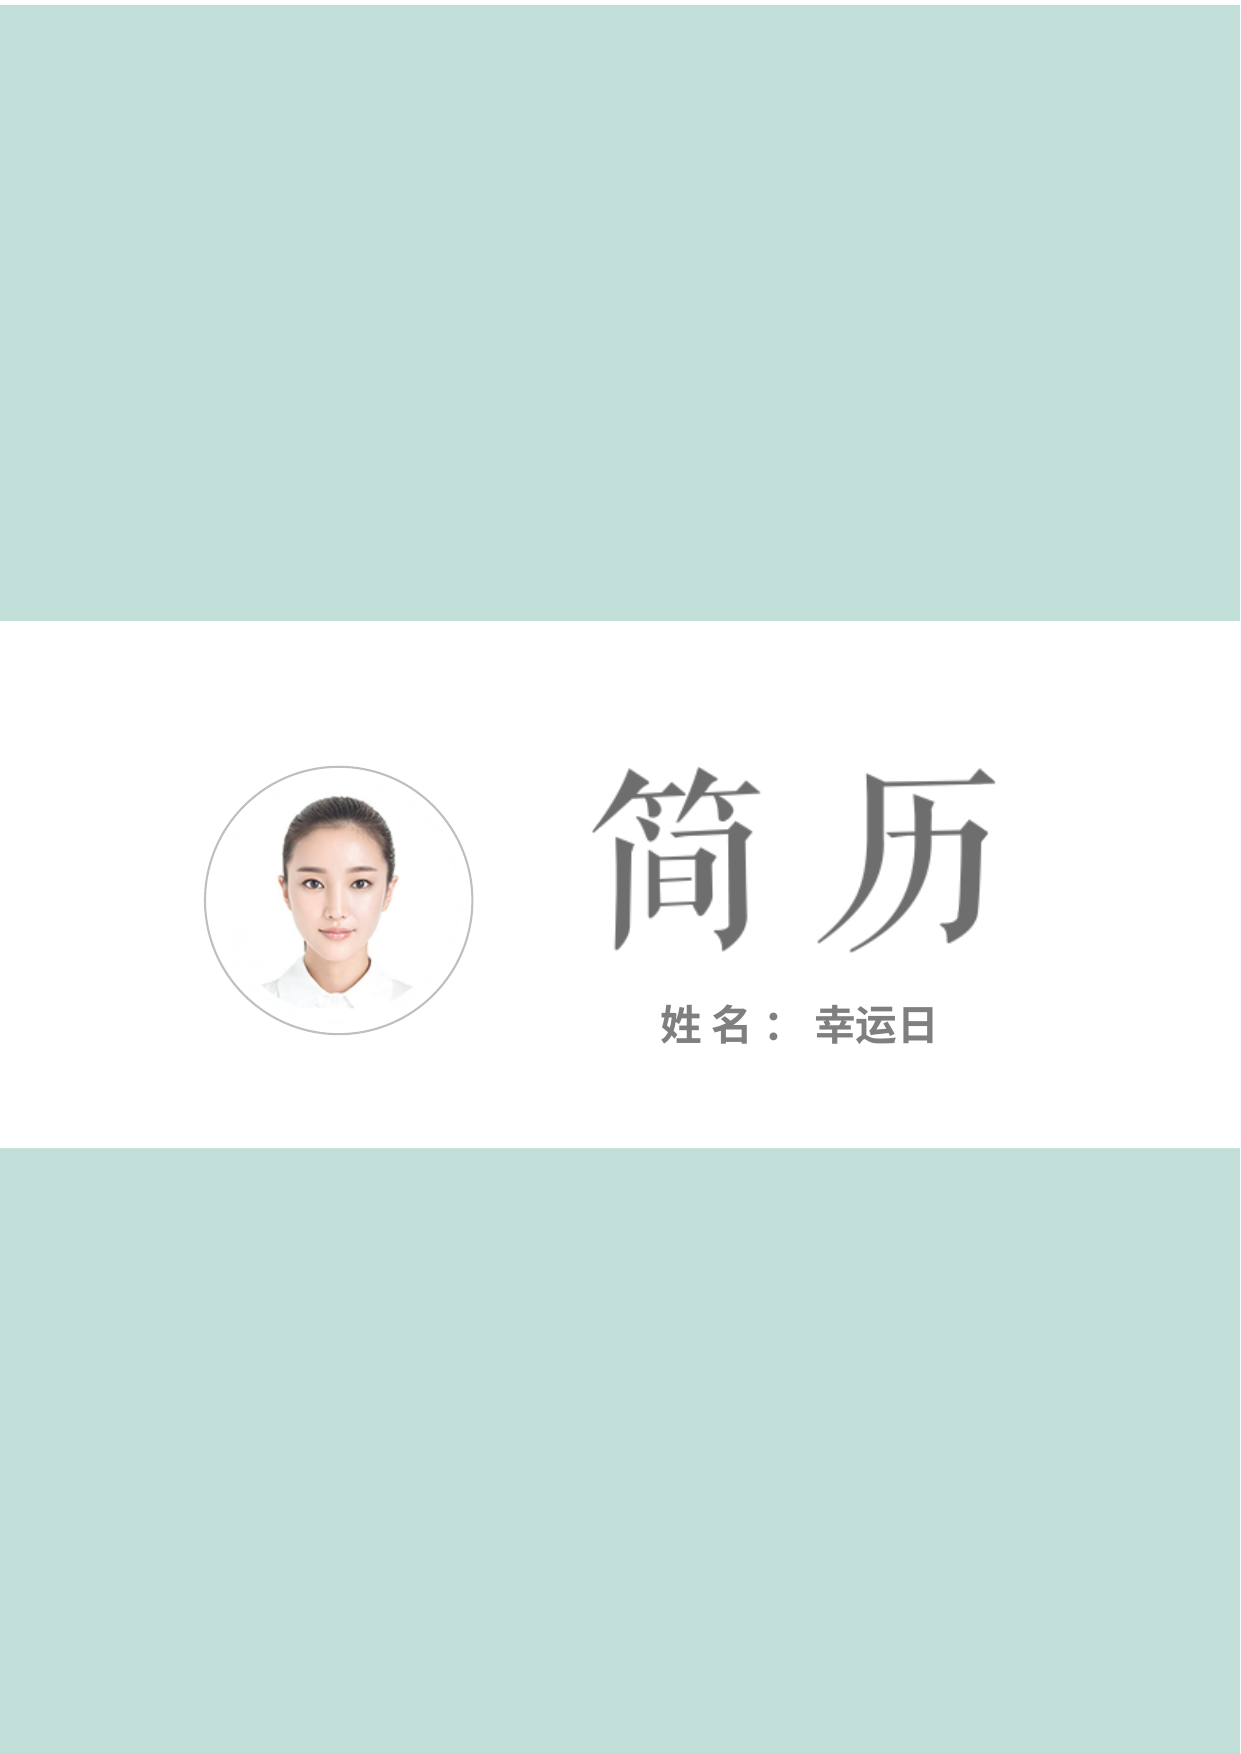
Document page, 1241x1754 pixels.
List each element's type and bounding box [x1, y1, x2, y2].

picture [576, 719, 1010, 1014]
picture [207, 768, 471, 1033]
